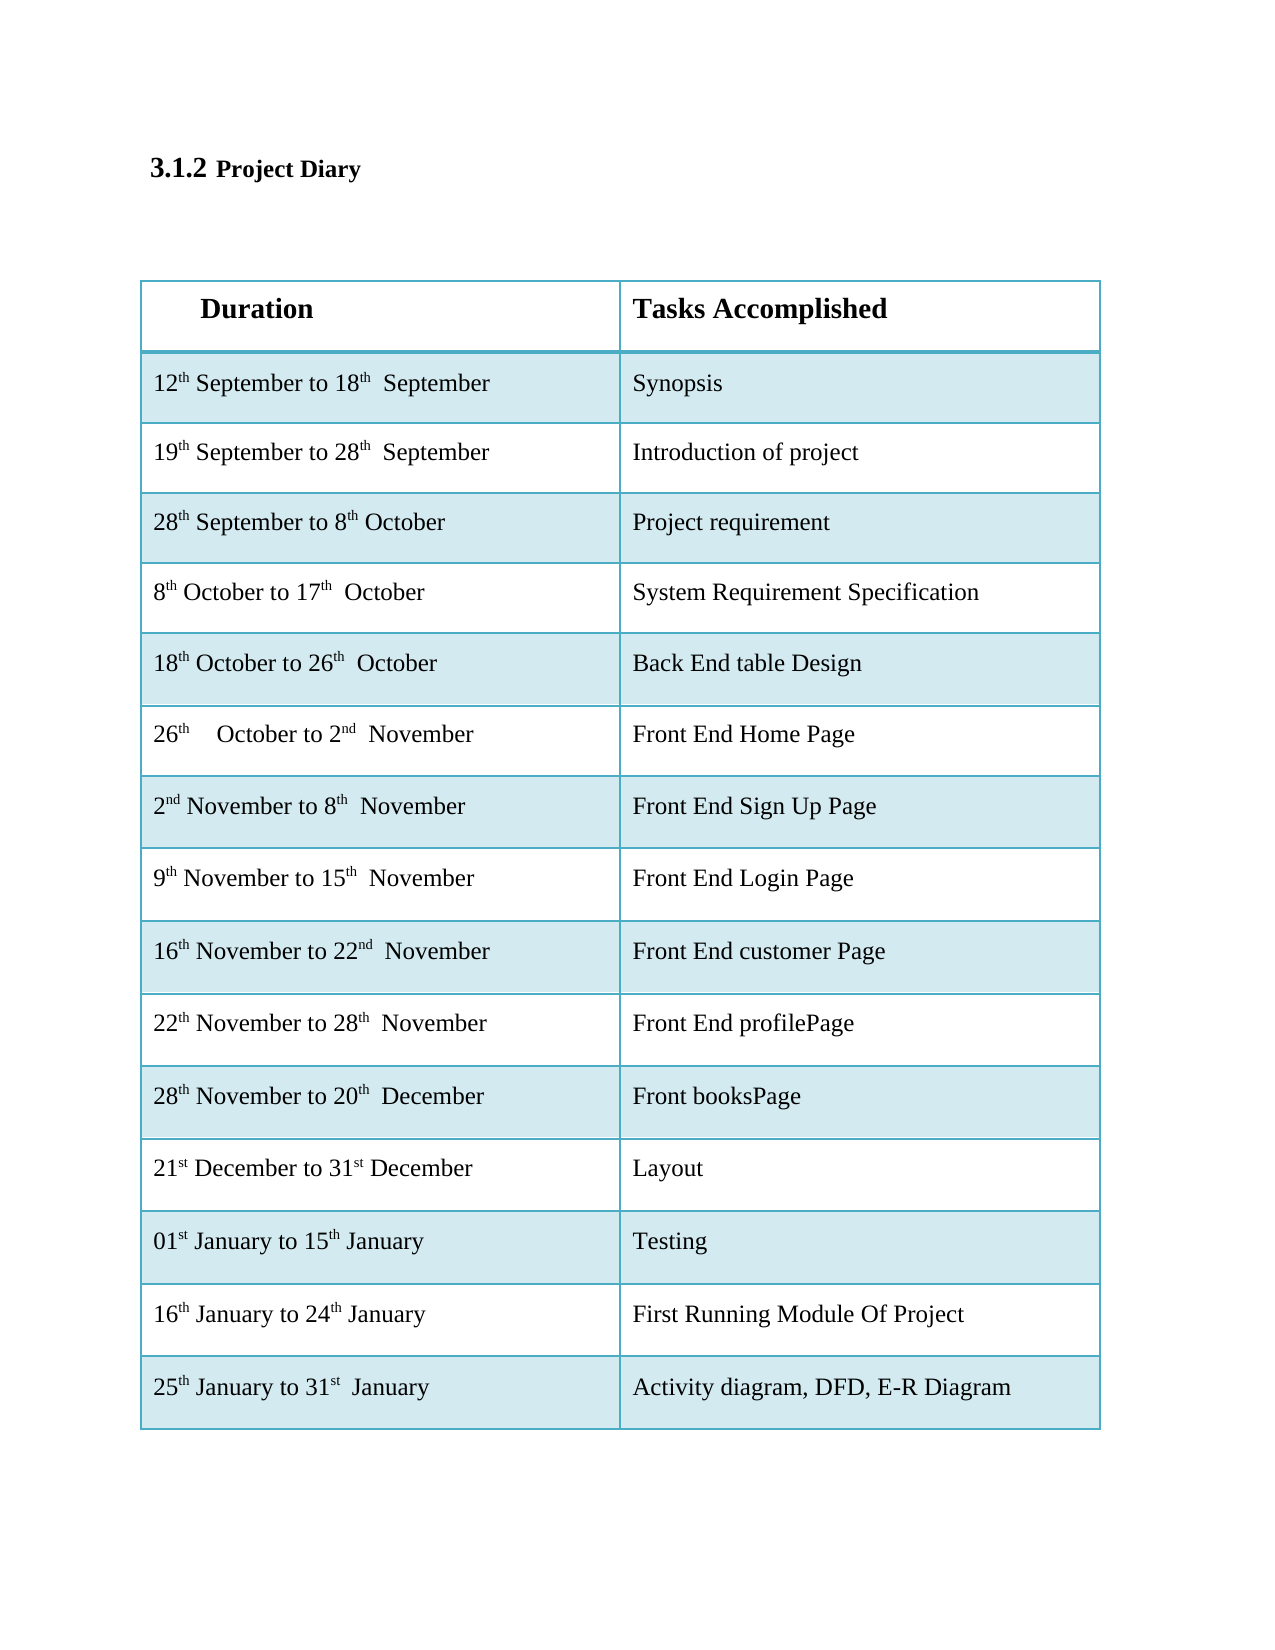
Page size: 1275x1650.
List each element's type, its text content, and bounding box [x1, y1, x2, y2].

table_cell System Requirement Specification [621, 564, 1099, 632]
table_cell 9th November to 15th November [142, 849, 619, 920]
table_cell Front End profilePage [621, 995, 1099, 1065]
table_cell 18th October to 26th October [142, 634, 619, 704]
table_cell Back End table Design [621, 634, 1099, 704]
table_cell 12th September to 18th September [142, 354, 619, 422]
table_cell 19th September to 28th September [142, 424, 619, 492]
table_cell Front End Home Page [621, 707, 1099, 774]
table_cell Activity diagram, DFD, E-R Diagram [621, 1357, 1099, 1428]
table_cell Project requirement [621, 494, 1099, 562]
table_cell 25th January to 31st January [142, 1357, 619, 1428]
table_header Duration [142, 282, 619, 349]
table_cell Front End Login Page [621, 849, 1099, 920]
table_cell Front booksPage [621, 1067, 1099, 1137]
table_cell 28th November to 20th December [142, 1067, 619, 1137]
table_cell 2nd November to 8th November [142, 777, 619, 847]
table_cell Front End Sign Up Page [621, 777, 1099, 847]
table_cell Layout [621, 1140, 1099, 1210]
table_cell Testing [621, 1212, 1099, 1283]
table_cell 22th November to 28th November [142, 995, 619, 1065]
table_cell 16th November to 22nd November [142, 922, 619, 992]
table_cell 01st January to 15th January [142, 1212, 619, 1283]
table_cell 28th September to 8th October [142, 494, 619, 562]
table_cell 8th October to 17th October [142, 564, 619, 632]
subtitle Project Diary [150, 150, 1275, 183]
table_cell 21st December to 31st December [142, 1140, 619, 1210]
table_cell Introduction of project [621, 424, 1099, 492]
table_cell First Running Module Of Project [621, 1285, 1099, 1355]
table_cell 16th January to 24th January [142, 1285, 619, 1355]
table_cell 26th October to 2nd November [142, 707, 619, 774]
table_cell Front End customer Page [621, 922, 1099, 992]
table_header Tasks Accomplished [621, 282, 1099, 349]
table_cell Synopsis [621, 354, 1099, 422]
